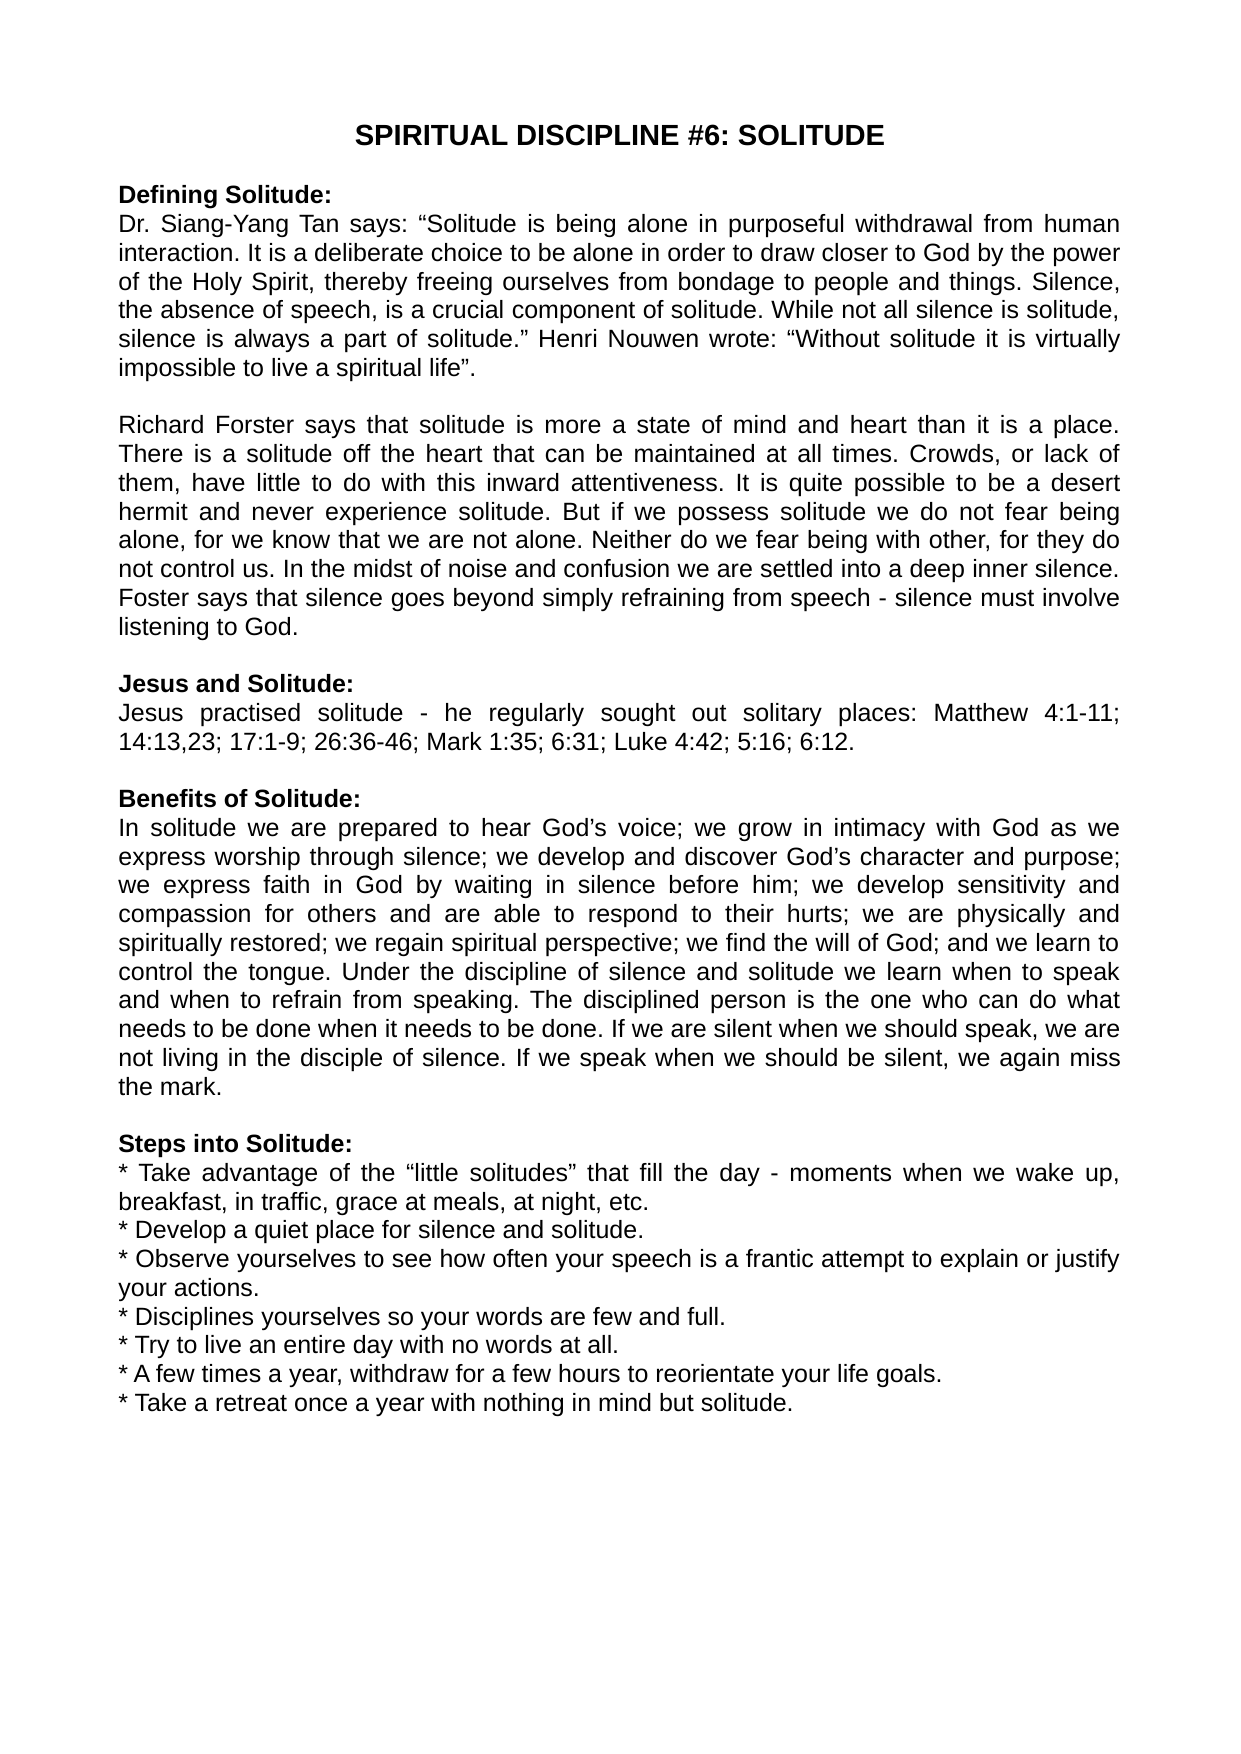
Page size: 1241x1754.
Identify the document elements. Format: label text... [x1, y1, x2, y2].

text Jesus and Solitude: [118, 669, 1122, 698]
text Richard Forster says that solitude is more a state of mind and heart than it is a place. There is a solitude off the heart that can be maintained at all times. Crowds, or lack of them, have little to do with this inward attentiveness. It is quite possible to be a desert hermit and never experience solitude. But if we possess solitude we do not fear being alone, for we know that we are not alone. Neither do we fear being with other, for they do not control us. In the midst of noise and confusion we are settled into a deep inner silence. Foster says that silence goes beyond simply refraining from speech - silence must involve listening to God. [118, 410, 1122, 640]
text * Try to live an entire day with no words at all. [118, 1330, 1122, 1359]
text Dr. Siang-Yang Tan says: “Solitude is being alone in purposeful withdrawal from human interaction. It is a deliberate choice to be alone in order to draw closer to God by the power of the Holy Spirit, thereby freeing ourselves from bondage to people and things. Silence, the absence of speech, is a crucial component of solitude. While not all silence is solitude, silence is always a part of solitude.” Henri Nouwen wrote: “Without solitude it is virtually impossible to live a spiritual life”. [118, 209, 1122, 382]
text * Take advantage of the “little solitudes” that fill the day - moments when we wake up, breakfast, in traffic, grace at meals, at night, etc. [118, 1158, 1122, 1215]
text * Disciplines yourselves so your words are few and full. [118, 1302, 1122, 1330]
text Jesus practised solitude - he regularly sought out solitary places: Matthew 4:1-11; 14:13,23; 17:1-9; 26:36-46; Mark 1:35; 6:31; Luke 4:42; 5:16; 6:12. [118, 698, 1122, 755]
text * Take a retreat once a year with nothing in mind but solitude. [118, 1388, 1122, 1417]
text SPIRITUAL DISCIPLINE #6: SOLITUDE [118, 118, 1122, 152]
text * Develop a quiet place for silence and solitude. [118, 1215, 1122, 1244]
text Benefits of Solitude: [118, 784, 1122, 813]
text In solitude we are prepared to hear God’s voice; we grow in intimacy with God as we express worship through silence; we develop and discover God’s character and purpose; we express faith in God by waiting in silence before him; we develop sensitivity and compassion for others and are able to respond to their hurts; we are physically and spiritually restored; we regain spiritual perspective; we find the will of God; and we learn to control the tongue. Under the discipline of silence and solitude we learn when to speak and when to refrain from speaking. The disciplined person is the one who can do what needs to be done when it needs to be done. If we are silent when we should speak, we are not living in the disciple of silence. If we speak when we should be silent, we again miss the mark. [118, 813, 1122, 1100]
text * Observe yourselves to see how often your speech is a frantic attempt to explain or justify your actions. [118, 1244, 1122, 1302]
text Steps into Solitude: [118, 1129, 1122, 1158]
text * A few times a year, withdraw for a few hours to reorientate your life goals. [118, 1359, 1122, 1388]
text Defining Solitude: [118, 180, 1122, 209]
